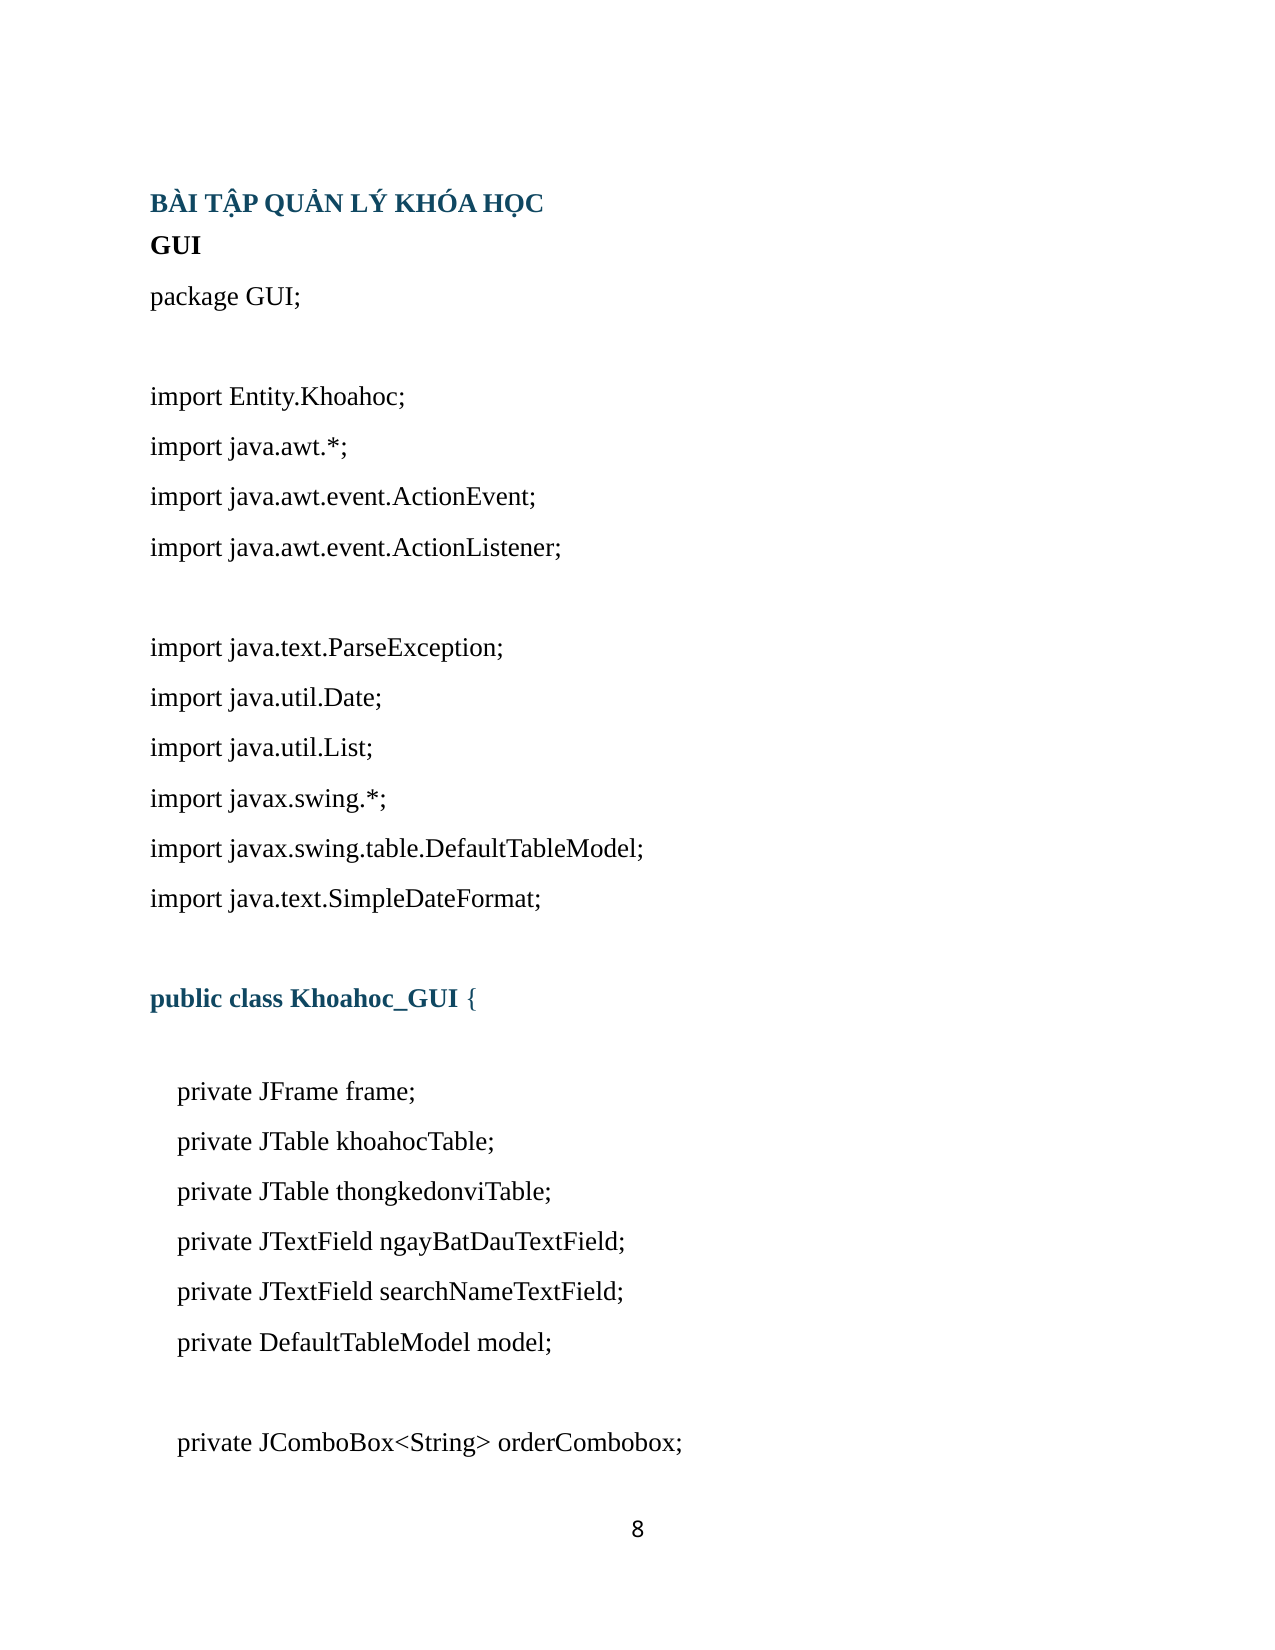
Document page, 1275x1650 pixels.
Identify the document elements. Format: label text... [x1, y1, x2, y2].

text private JFrame frame; [150, 1074, 1125, 1106]
text GUI [150, 229, 1125, 261]
text import Entity.Khoahoc; [150, 380, 1125, 411]
subtitle BÀI TẬP QUẢN LÝ KHÓA HỌC [150, 187, 1125, 219]
text package GUI; [150, 279, 1125, 311]
text private JComboBox<String> orderCombobox; [150, 1426, 1125, 1457]
text import java.util.List; [150, 731, 1125, 763]
text private JTextField ngayBatDauTextField; [150, 1225, 1125, 1256]
text import javax.swing.*; [150, 782, 1125, 813]
text private JTextField searchNameTextField; [150, 1275, 1125, 1307]
text import javax.swing.table.DefaultTableModel; [150, 832, 1125, 863]
text private JTable khoahocTable; [150, 1125, 1125, 1156]
text import java.text.SimpleDateFormat; [150, 882, 1125, 913]
text private JTable thongkedonviTable; [150, 1175, 1125, 1206]
text private DefaultTableModel model; [150, 1326, 1125, 1357]
text import java.text.ParseException; [150, 631, 1125, 662]
text import java.util.Date; [150, 681, 1125, 712]
subtitle public class Khoahoc_GUI { [150, 982, 1125, 1014]
text import java.awt.event.ActionEvent; [150, 480, 1125, 512]
text import java.awt.*; [150, 430, 1125, 461]
text import java.awt.event.ActionListener; [150, 531, 1125, 562]
